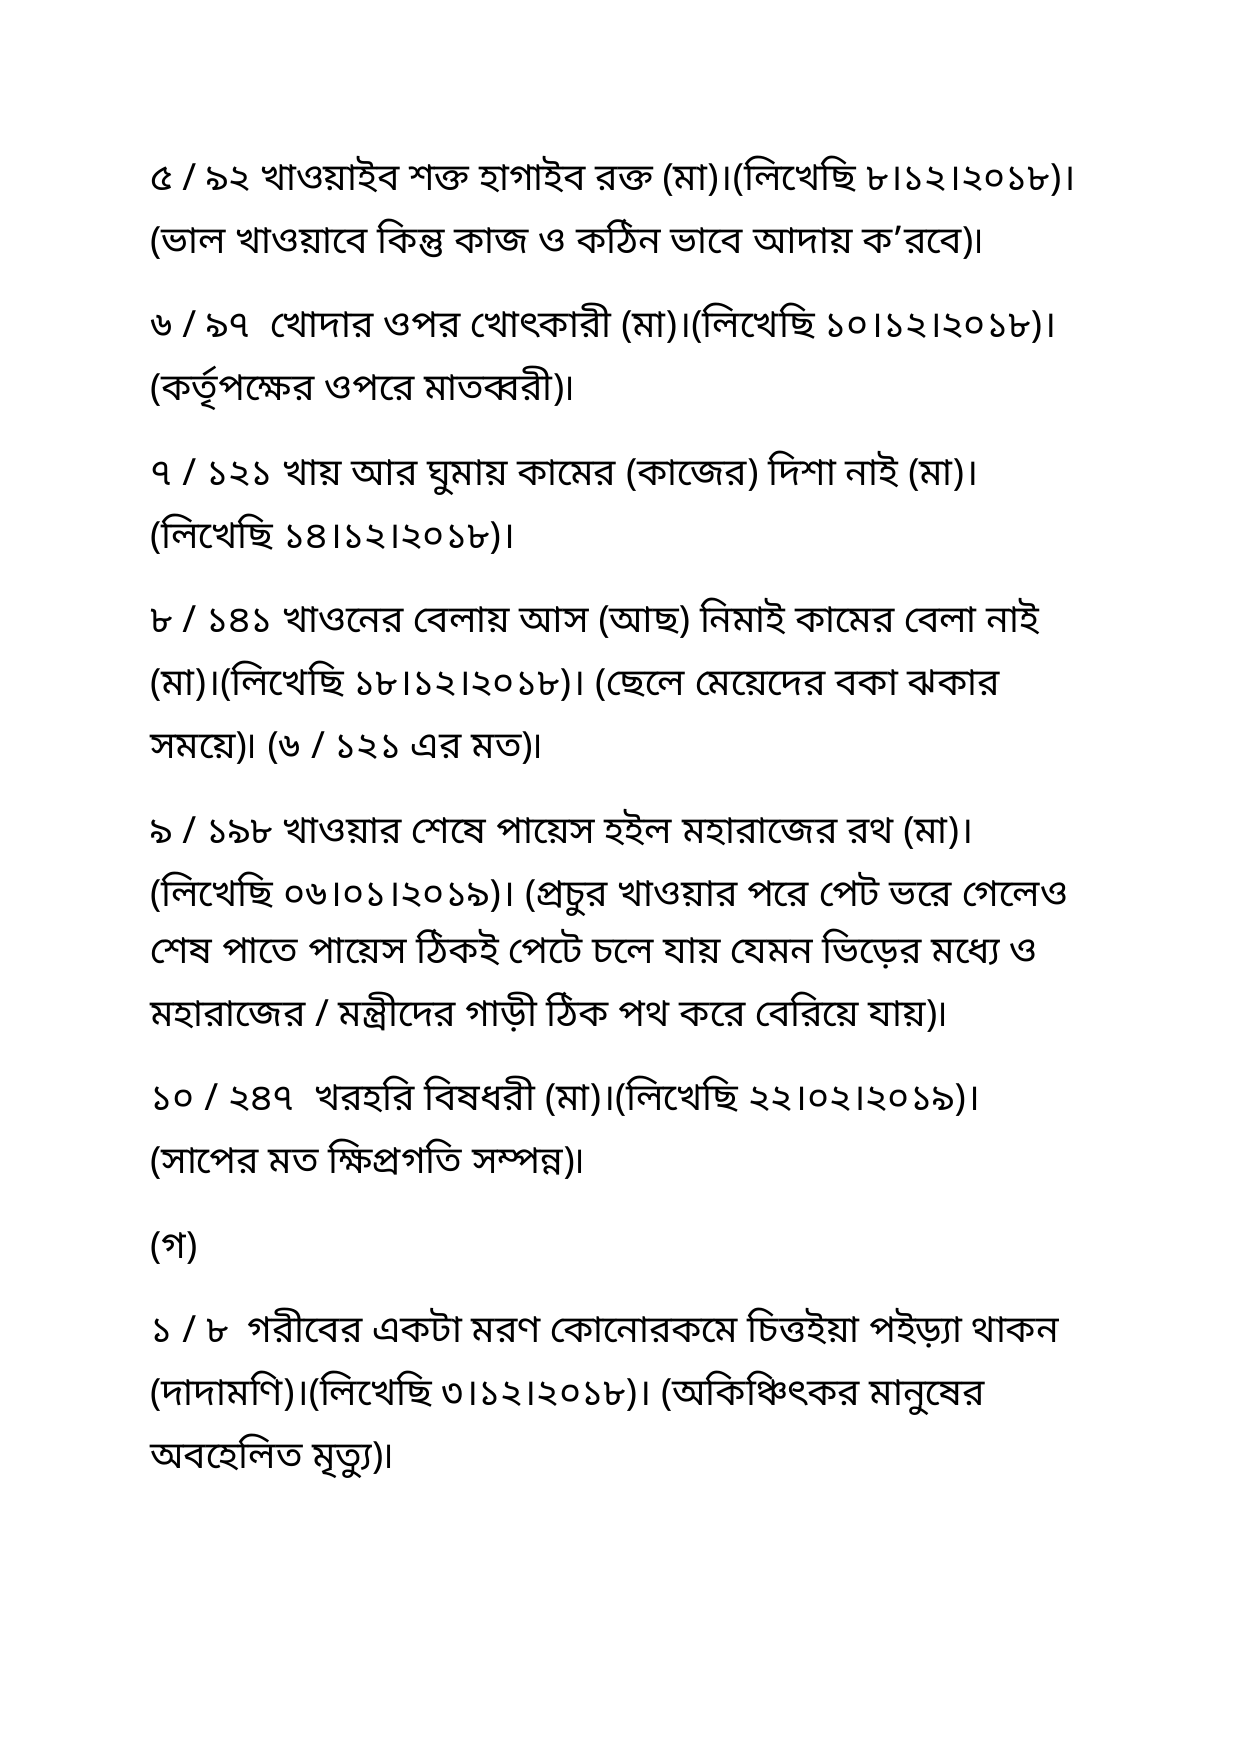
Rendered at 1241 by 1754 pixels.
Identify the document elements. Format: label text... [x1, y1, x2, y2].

text ৫ / ৯২ খাওয়াইব শক্ত হাগাইব রক্ত (মা)।(লিখেছি ৮।১২।২০১৮)। (ভাল খাওয়াবে কিন্তু কাজ ও কঠিন ভাবে আদায় ক’রবে)৷ [150, 150, 1090, 268]
text ৮ / ১৪১ খাওনের বেলায় আস (আছ) নিমাই কামের বেলা নাই (মা)।(লিখেছি ১৮।১২।২০১৮)। (ছেলে মেয়েদের বকা ঝকার সময়ে)৷ (৬ / ১২১ এর মত)৷ [150, 592, 1090, 774]
text ১০ / ২৪৭ খরহরি বিষধরী (মা)।(লিখেছি ২২।০২।২০১৯)। (সাপের মত ক্ষিপ্রগতি সম্পন্ন)৷ [150, 1071, 1090, 1189]
text ৭ / ১২১ খায় আর ঘুমায় কামের (কাজের) দিশা নাই (মা)।(লিখেছি ১৪।১২।২০১৮)। [150, 445, 1090, 563]
text ৬ / ৯৭ খোদার ওপর খোৎকারী (মা)।(লিখেছি ১০।১২।২০১৮)। (কর্তৃপক্ষের ওপরে মাতব্বরী)৷ [150, 297, 1090, 416]
text (গ) [150, 1218, 1090, 1273]
text ১ / ৮ গরীবের একটা মরণ কোনোরকমে চিত্তইয়া পইড়্যা থাকন (দাদামণি)।(লিখেছি ৩।১২।২০১৮)। (অকিঞ্চিৎকর মানুষের অবহেলিত মৃত্যু)৷ [150, 1303, 1090, 1484]
text ৯ / ১৯৮ খাওয়ার শেষে পায়েস হইল মহারাজের রথ (মা)।(লিখেছি ০৬।০১।২০১৯)। (প্রচুর খাওয়ার পরে পেট ভরে গেলেও শেষ পাতে পায়েস ঠিকই পেটে চলে যায় যেমন ভিড়ের মধ্যে ও মহারাজের / মন্ত্রীদের গাড়ী ঠিক পথ করে বেরিয়ে যায়)৷ [150, 803, 1090, 1042]
